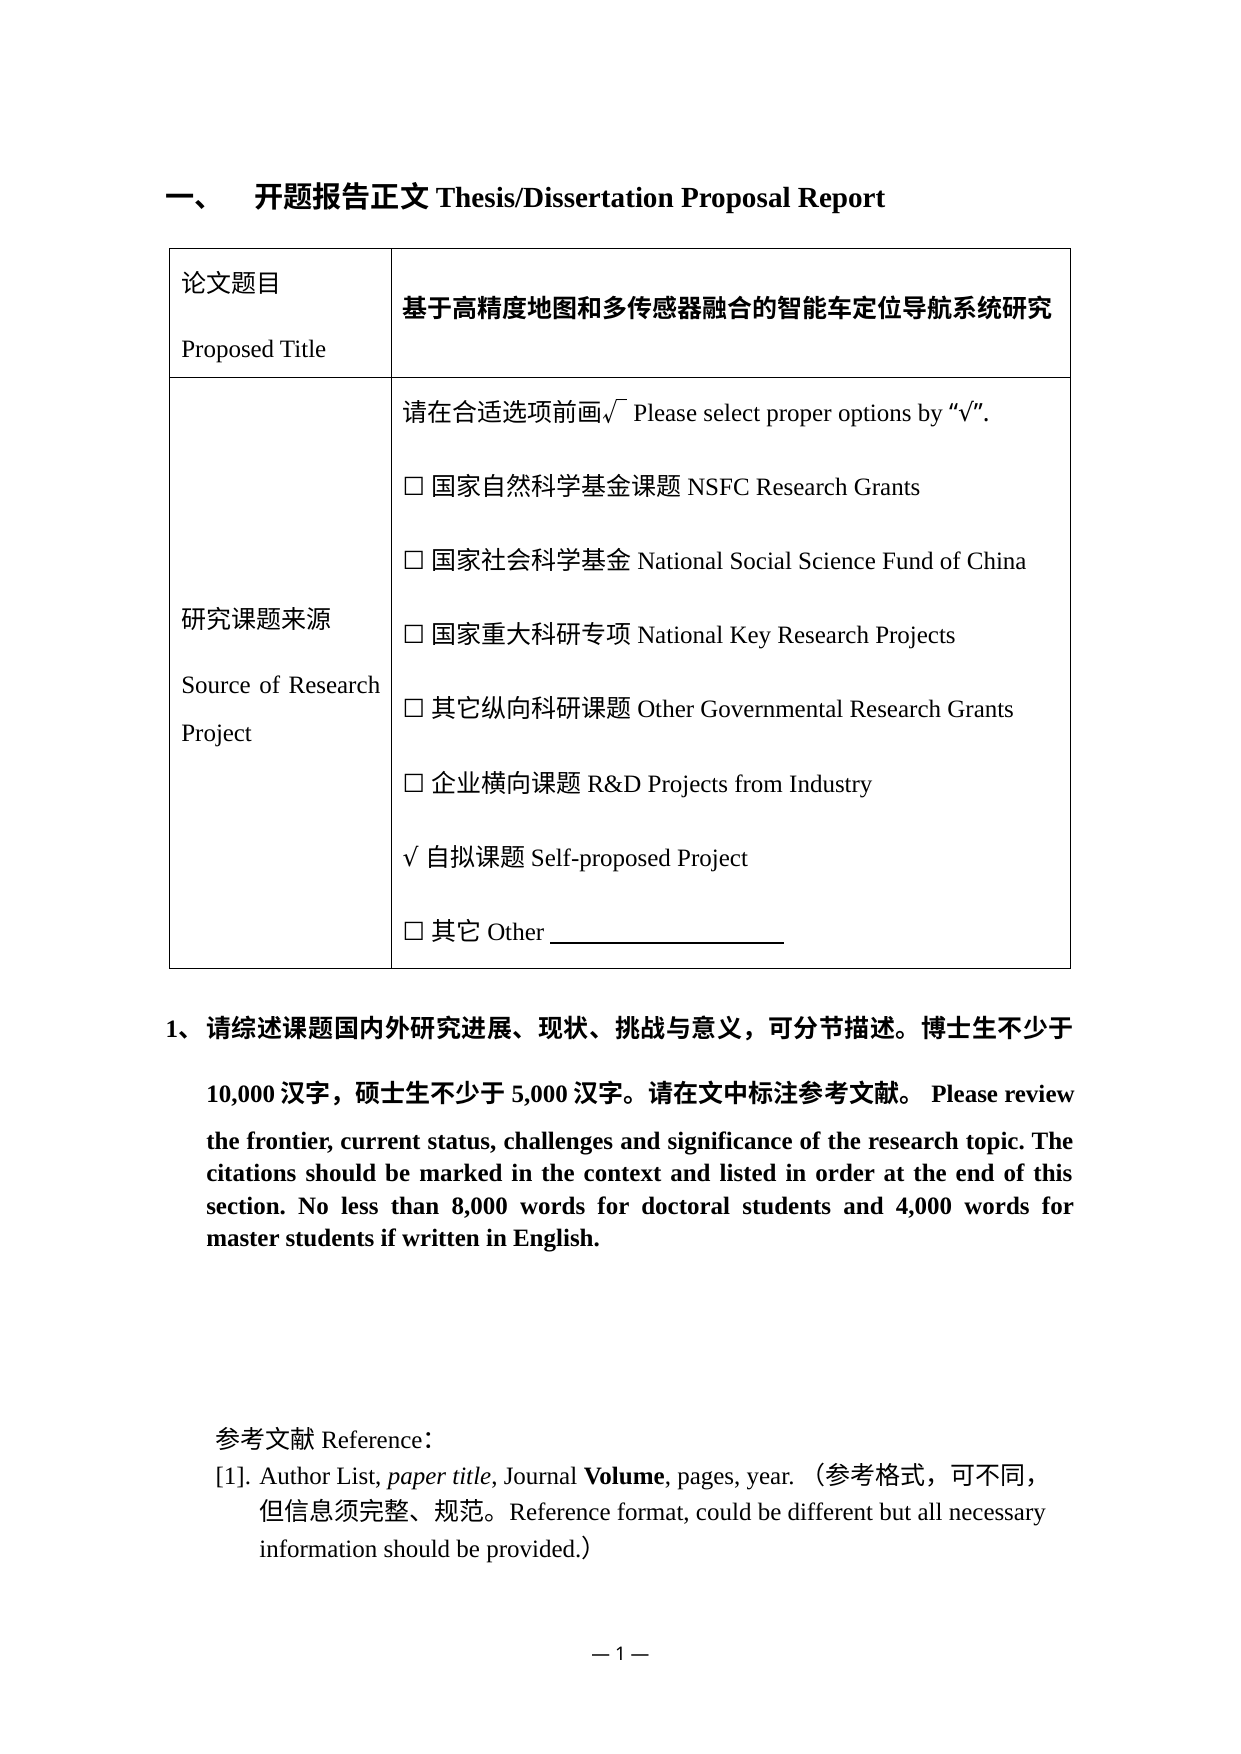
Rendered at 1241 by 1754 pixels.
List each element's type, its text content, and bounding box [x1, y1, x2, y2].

table_header 论文题目 Proposed Title [170, 249, 391, 377]
list 开题报告正文 Thesis/Dissertation Proposal Report [165, 162, 1075, 227]
text 参考文献 Reference： [165, 1419, 1075, 1456]
table_header 基于高精度地图和多传感器融合的智能车定位导航系统研究 [392, 249, 1070, 377]
table_cell 请在合适选项前画√ Please select proper options by “√”. 国家自然科学基金课题 NSFC Research Grants 国家社会科学基金 National Social Science Fund of China 国家重大科研专项 National Key Research Projects 其它纵向科研课题 Other Governmental Research Grants 企业横向课题 R&D Projects from Industry 自拟课题 Self-proposed Project 其它 Other [392, 378, 1070, 968]
table_cell 研究课题来源 Source of Research Project [170, 378, 391, 968]
list Author List, paper title, Journal Volume, pages, year. （参考格式，可不同，但信息须完整、规范。Reference format, could be different but all necessary information should be provided.） [215, 1456, 1075, 1564]
list 请综述课题国内外研究进展、现状、挑战与意义，可分节描述。博士生不少于10,000汉字，硕士生不少于5,000汉字。请在文中标注参考文献。 Please review the frontier, current status, challenges and significance of the research topic. The citations should be marked in the context and listed in order at the end of this section. No less than 8,000 words for doctoral students and 4,000 words for master students if written in English. [165, 994, 1075, 1254]
